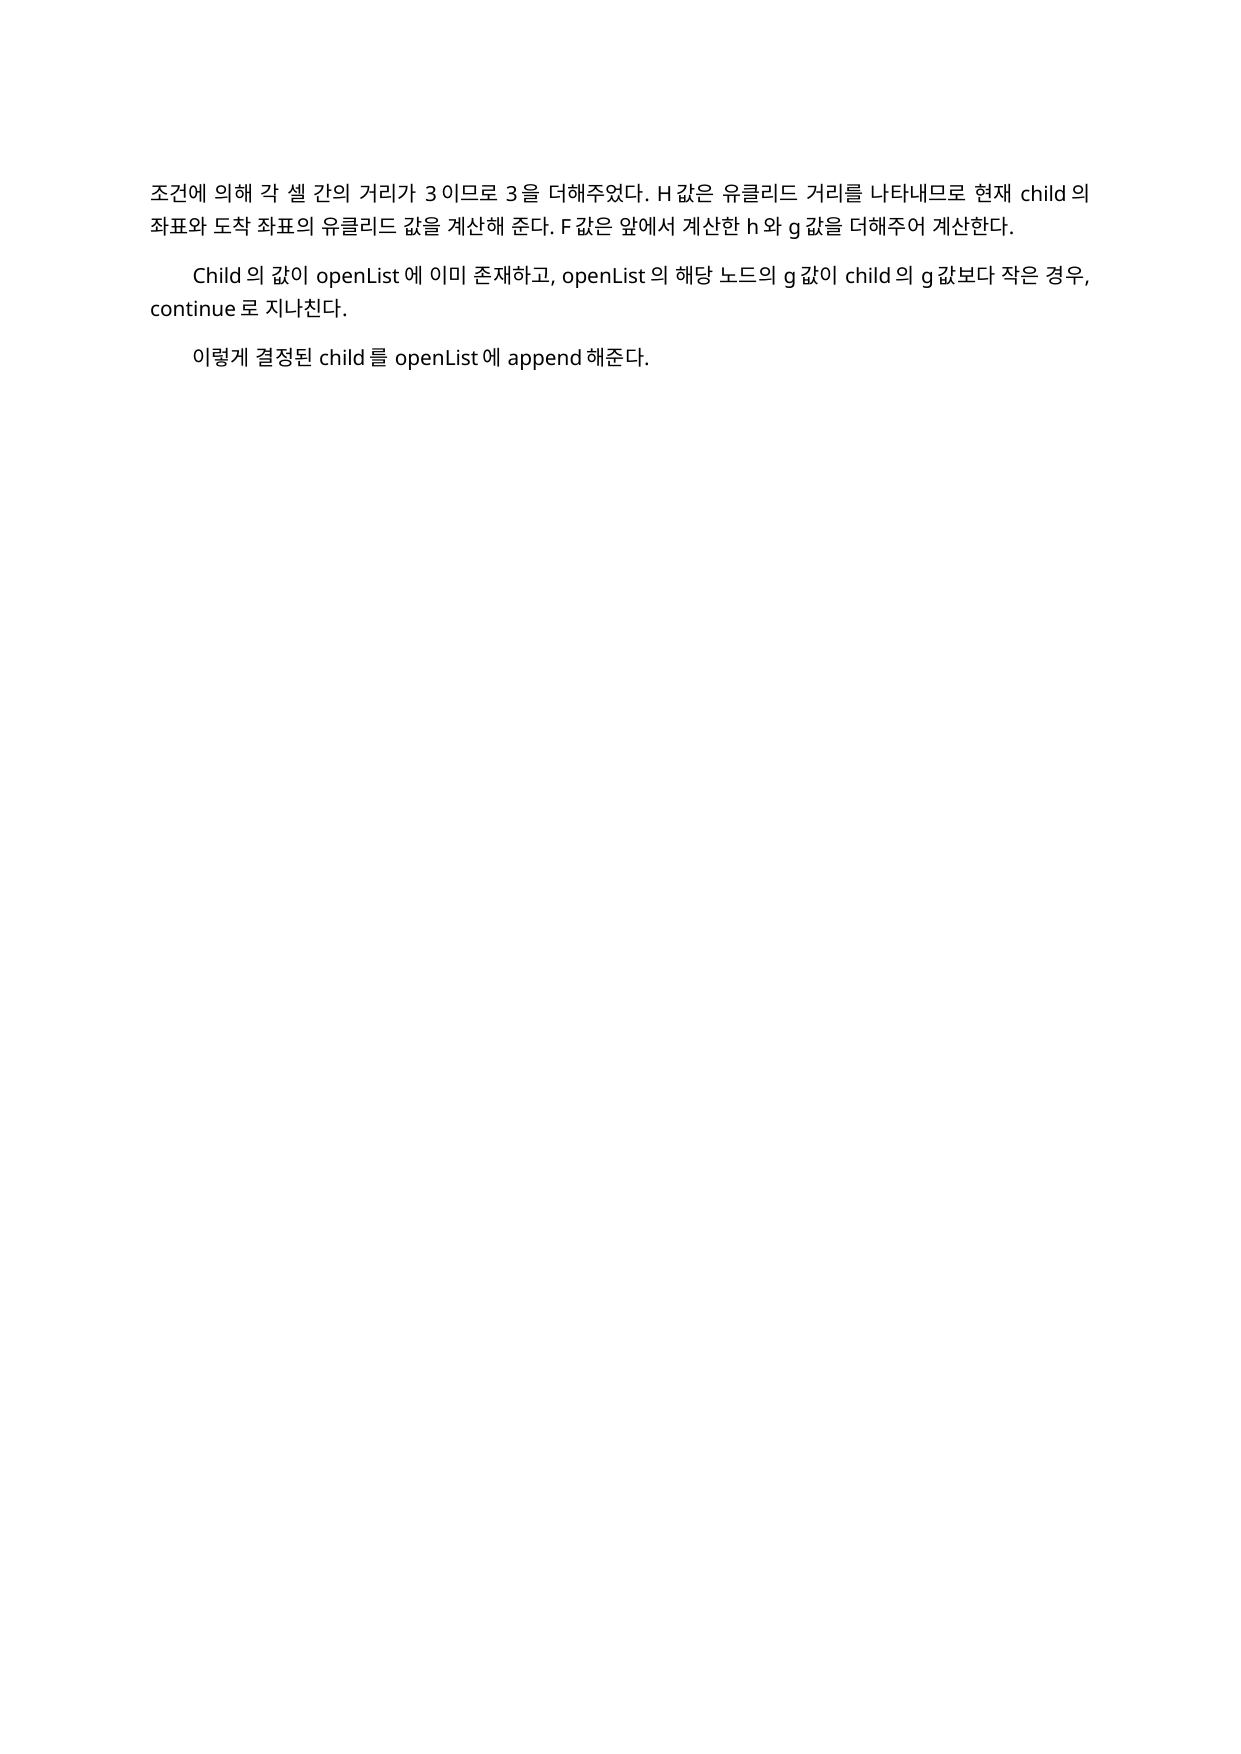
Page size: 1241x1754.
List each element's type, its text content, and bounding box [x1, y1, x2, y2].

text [150, 177, 1090, 240]
text Child의 값이 openList에 이미 존재하고, openList의 해당 노드의 g값이 child의 g값보다 작은 경우, continue로 지나친다. [150, 259, 1090, 322]
text 이렇게 결정된 child를 openList에 append해준다. [150, 341, 1090, 372]
